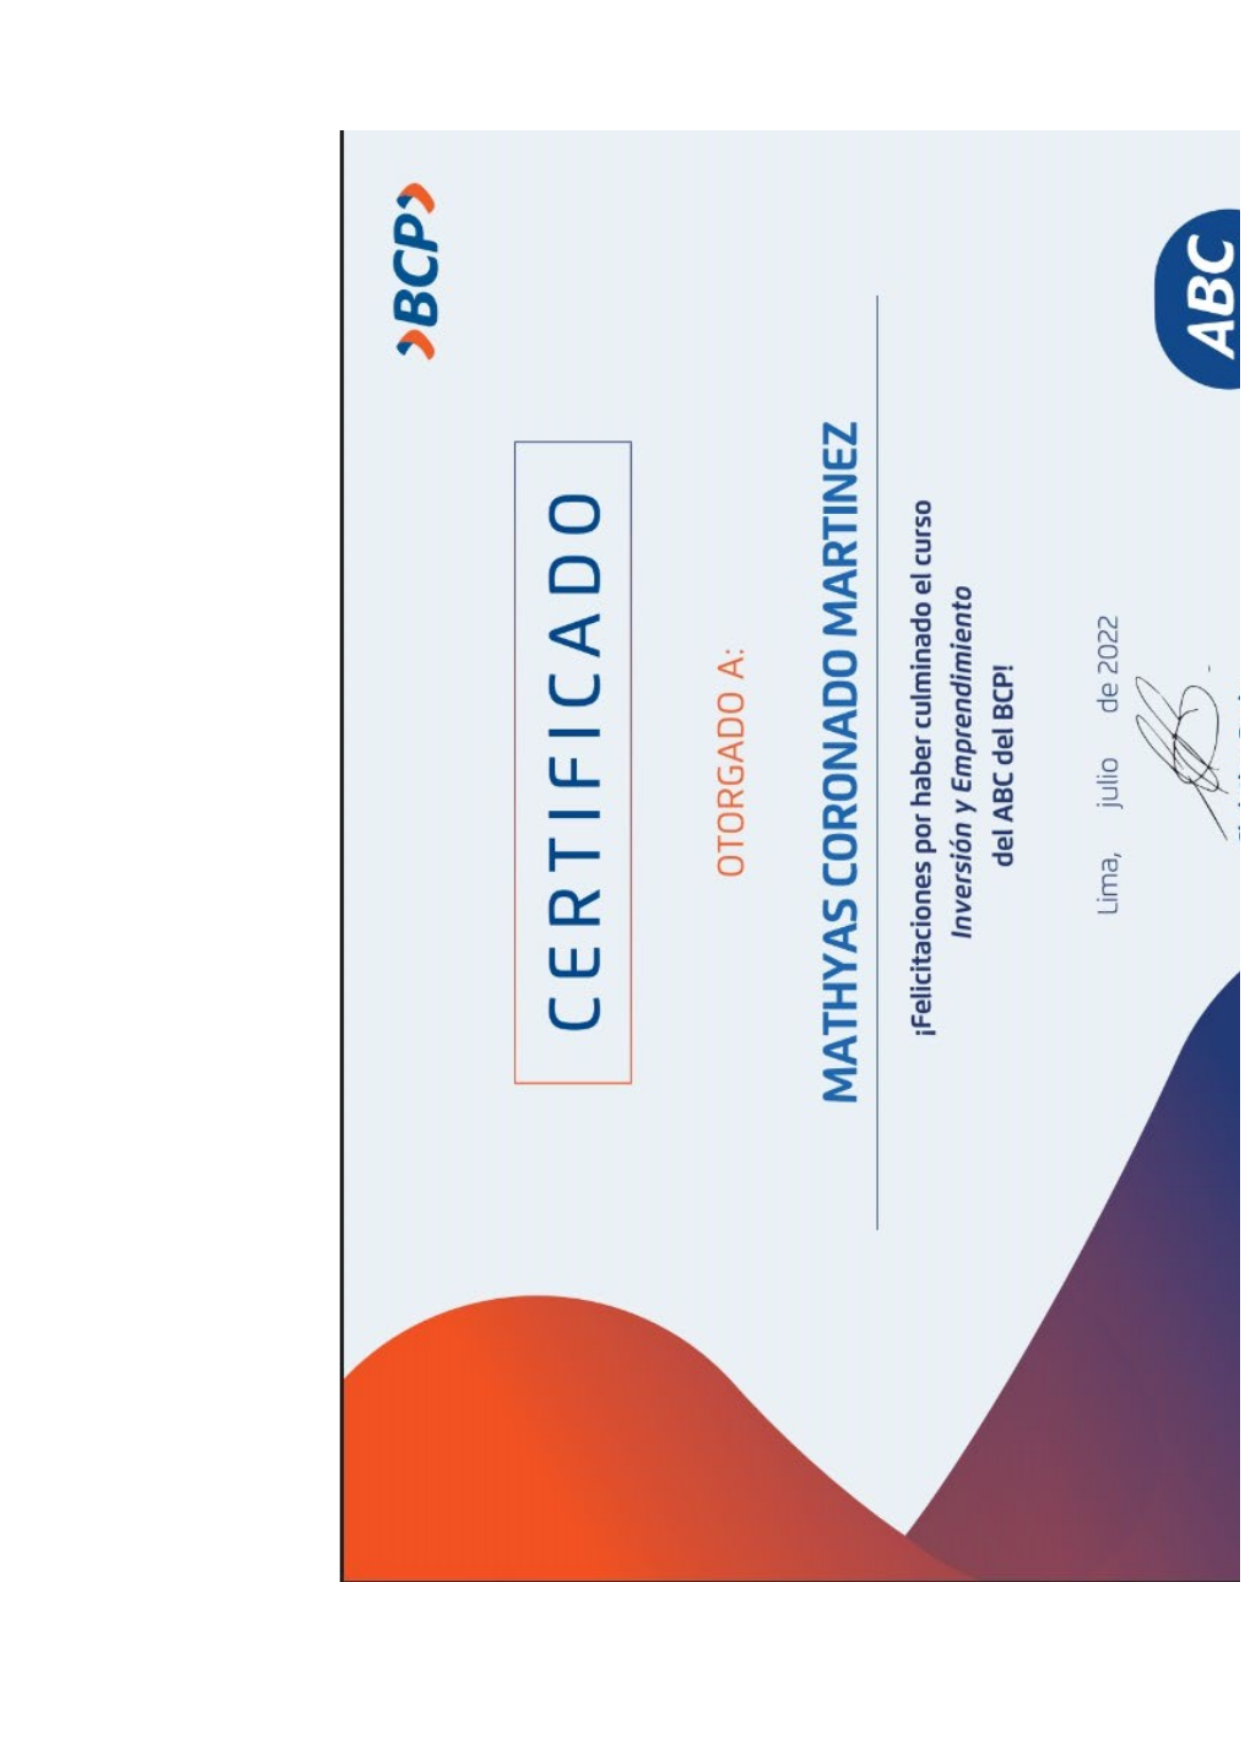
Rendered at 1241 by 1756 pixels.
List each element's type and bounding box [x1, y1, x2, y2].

picture [341, 131, 1241, 1580]
